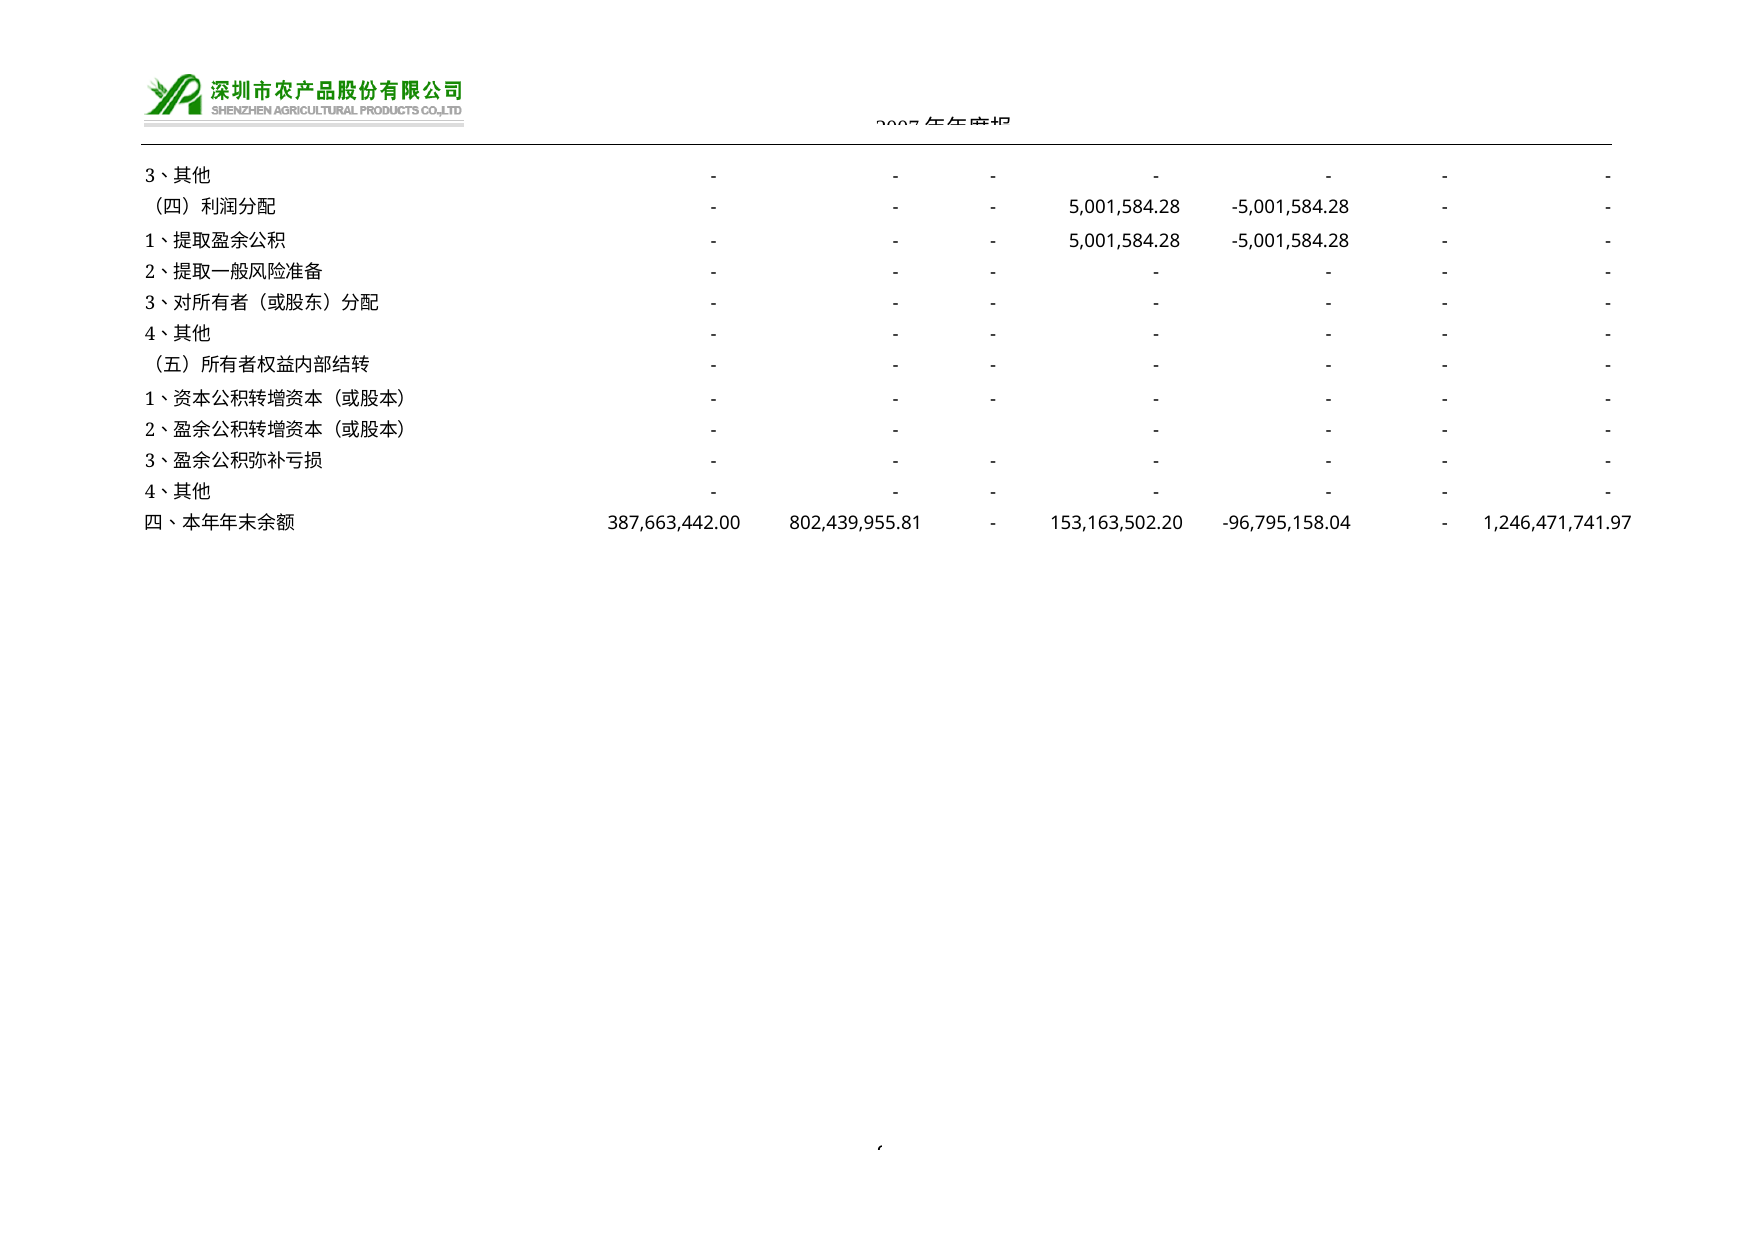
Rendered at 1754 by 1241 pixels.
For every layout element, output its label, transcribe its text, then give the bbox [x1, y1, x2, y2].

text 4、其他 - - - - - - - 四、本年年末余额 387,663,442.00 802,439,955.81 - 153,163,502.20 -96,795,158.04 - 1,246,471,741.97 [144, 478, 1633, 535]
text 1、提取盈余公积 - - - 5,001,584.28 -5,001,584.28 - - [144, 227, 1643, 252]
text 4、其他 - - - - - - - [144, 320, 1643, 346]
text 2、盈余公积转增资本（或股本） - - - - - - [144, 416, 1643, 442]
text （五）所有者权益内部结转 - - - - - - - [144, 352, 1643, 377]
text 3、对所有者（或股东）分配 - - - - - - - [144, 289, 1643, 315]
picture [144, 72, 464, 127]
text 2、提取一般风险准备 - - - - - - - [144, 258, 1643, 284]
text 3、其他 - - - - - - - [144, 162, 1643, 188]
text （四）利润分配 - - - 5,001,584.28 -5,001,584.28 - - [144, 193, 1643, 219]
text 3、盈余公积弥补亏损 - - - - - - - [144, 447, 1643, 473]
text 1、资本公积转增资本（或股本） - - - - - - - [144, 385, 1643, 411]
